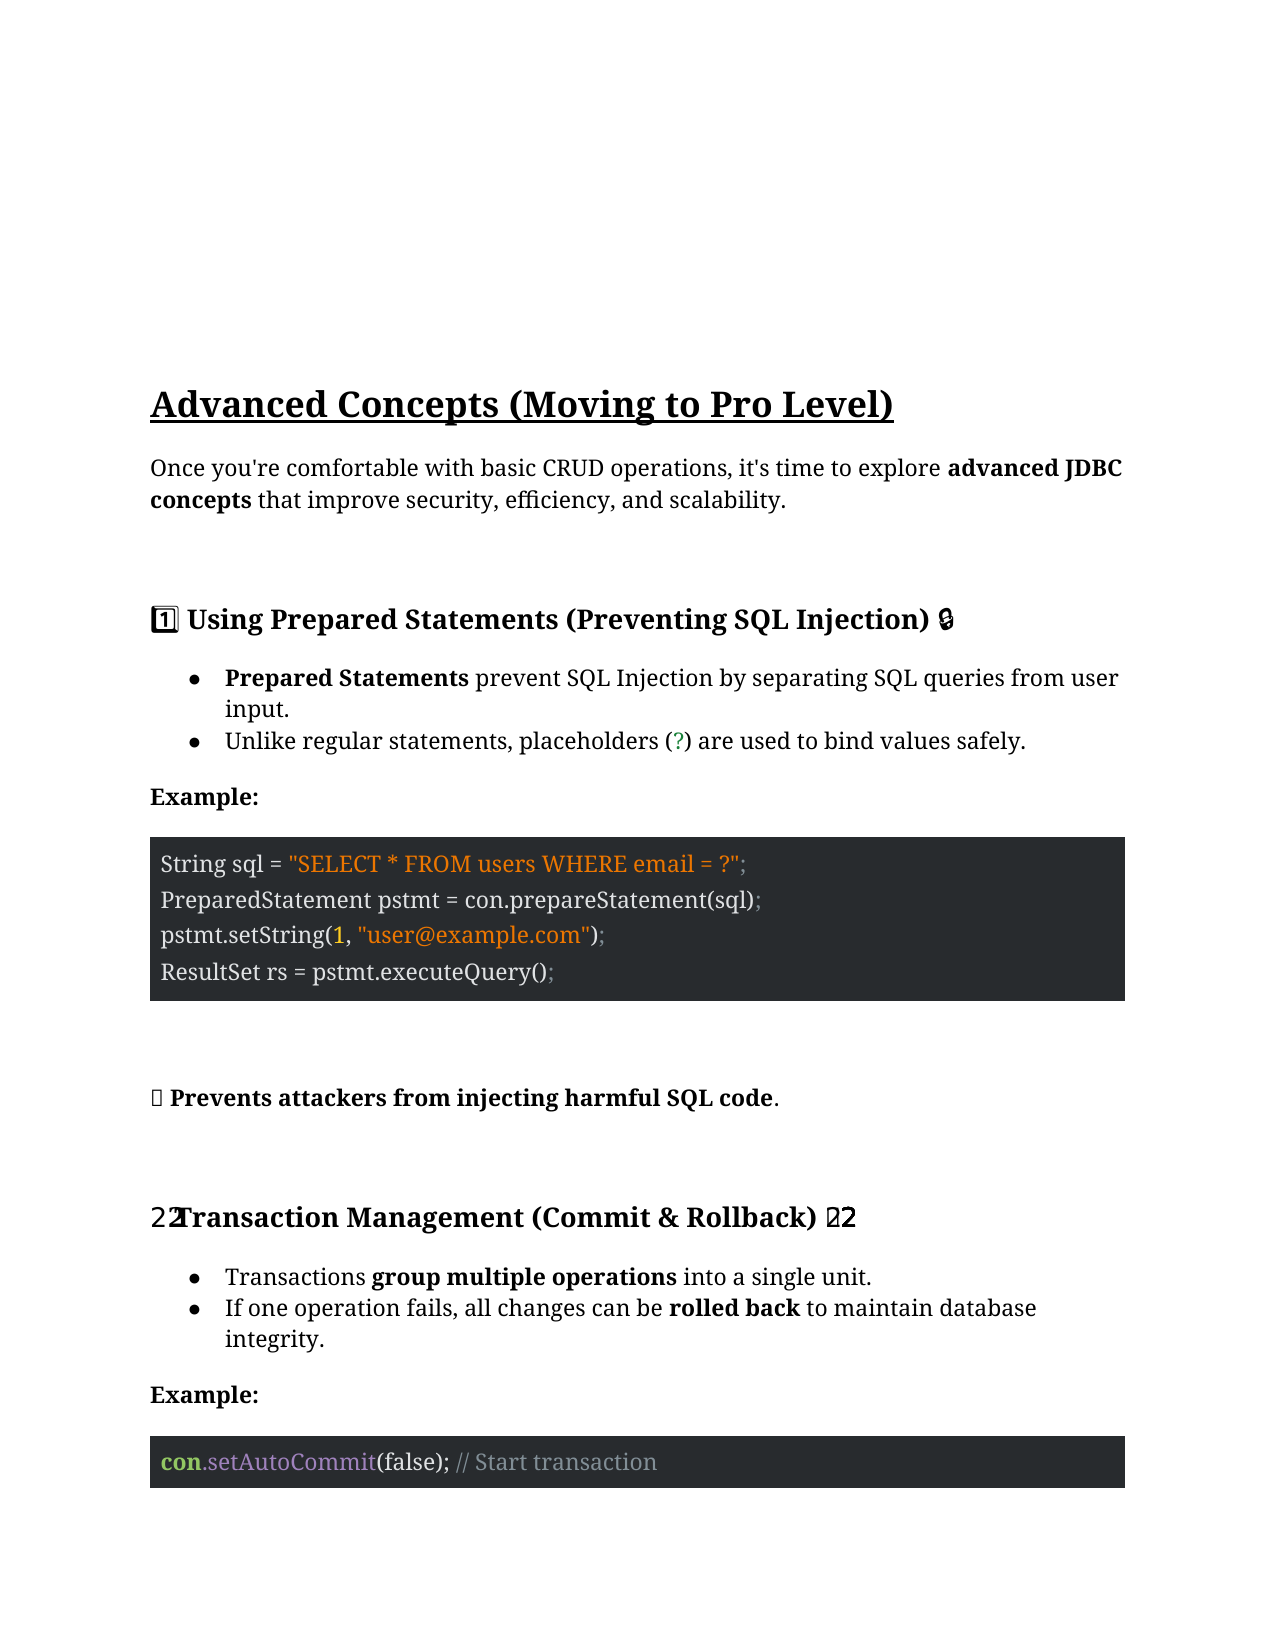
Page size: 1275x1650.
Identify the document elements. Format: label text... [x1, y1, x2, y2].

subtitle 2️⃣ Transaction Management (Commit & Rollback) 🔄 [150, 1199, 1125, 1236]
text ✅ Prevents attackers from injecting harmful SQL code. [150, 1082, 1125, 1113]
subtitle Advanced Concepts (Moving to Pro Level) [150, 379, 1125, 427]
list Transactions group multiple operations into a single unit. [187, 1261, 1125, 1292]
text Once you're comfortable with basic CRUD operations, it's time to explore advanced JDBC concepts that improve security, efficiency, and scalability. [150, 452, 1125, 515]
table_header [150, 1436, 1125, 1488]
text Example: [150, 781, 1125, 812]
list If one operation fails, all changes can be rolled back to maintain database integrity. [187, 1292, 1125, 1354]
text Example: [150, 1379, 1125, 1411]
subtitle 1️⃣ Using Prepared Statements (Preventing SQL Injection) 🔒 [150, 600, 1125, 637]
list Prepared Statements prevent SQL Injection by separating SQL queries from user input. [187, 662, 1125, 725]
list Unlike regular statements, placeholders (?) are used to bind values safely. [187, 725, 1125, 756]
table_header String sql = "SELECT * FROM users WHERE email = ?"; PreparedStatement pstmt = con.prepareStatement(sql); pstmt.setString(1, "user@example.com"); ResultSet rs = pstmt.executeQuery(); [150, 837, 1125, 1001]
